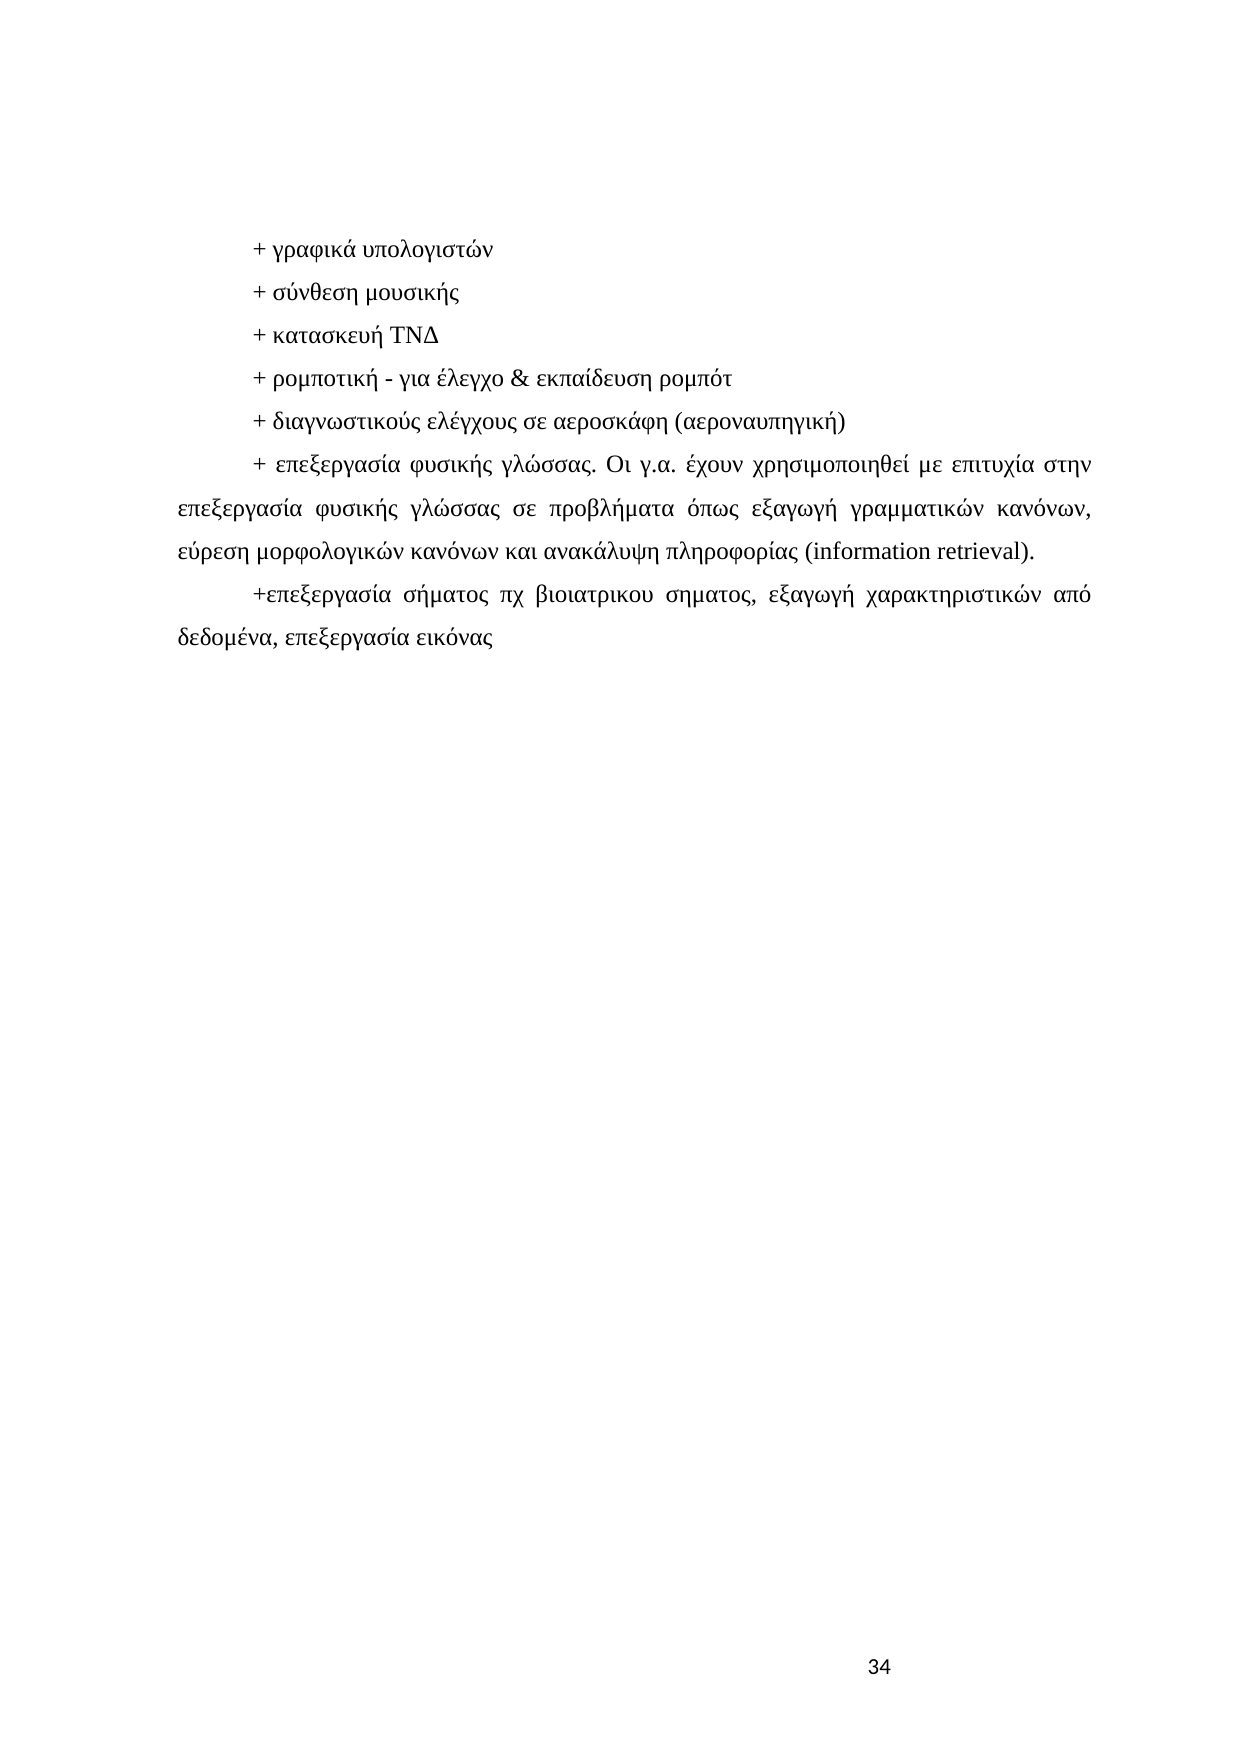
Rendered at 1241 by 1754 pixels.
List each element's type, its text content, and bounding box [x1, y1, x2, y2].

text + ρομποτική - για έλεγχο & εκπαίδευση ρομπότ [177, 363, 1093, 392]
text + επεξεργασία φυσικής γλώσσας. Οι γ.α. έχουν χρησιμοποιηθεί με επιτυχία στην επεξεργασία φυσικής γλώσσας σε προβλήματα όπως εξαγωγή γραμματικών κανόνων, εύρεση μορφολογικών κανόνων και ανακάλυψη πληροφορίας (information retrieval). [177, 449, 1093, 564]
text + κατασκευή ΤΝΔ [177, 320, 1093, 349]
text + διαγνωστικούς ελέγχους σε αεροσκάφη (αεροναυπηγική) [177, 406, 1093, 435]
text + σύνθεση μουσικής [177, 277, 1093, 306]
text +επεξεργασία σήματος πχ βιοιατρικου σηματος, εξαγωγή χαρακτηριστικών από δεδομένα, επεξεργασία εικόνας [177, 579, 1093, 651]
text + γραφικά υπολογιστών [177, 234, 1093, 263]
